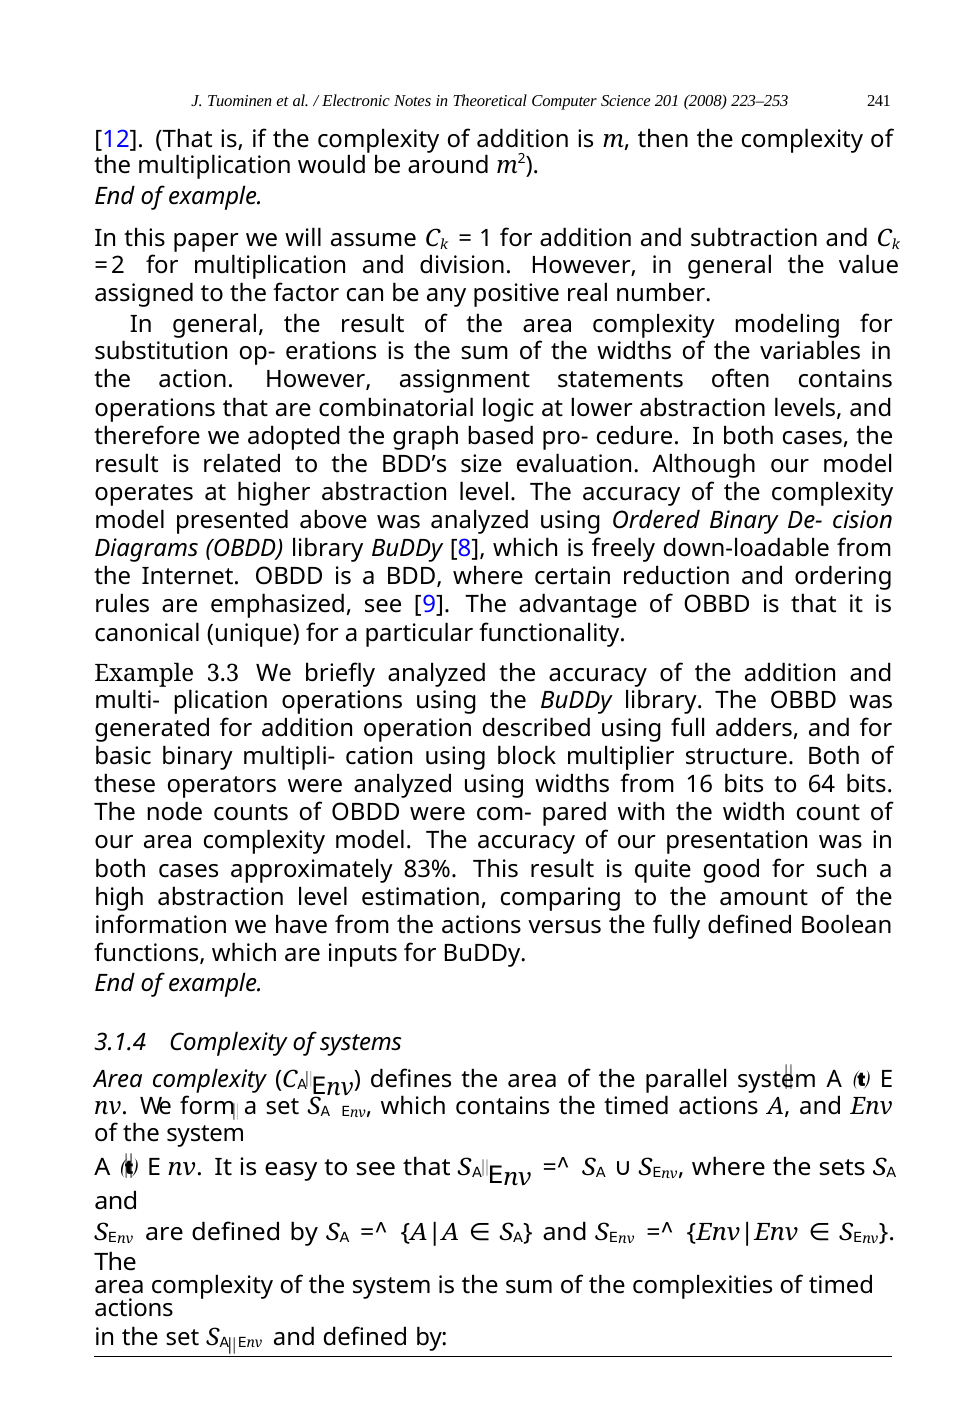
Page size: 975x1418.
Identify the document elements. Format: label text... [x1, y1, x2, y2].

text SEnv are defined by SA =^ {A|A ∈ SA} and SEnv =^ {Env|Env ∈ SEnv}. The [94, 1216, 912, 1276]
text End of example. [94, 968, 912, 998]
text End of example. [94, 181, 912, 211]
text A  E nv. It is easy to see that SAEnv =^ SA ∪ SEnv, where the sets SA and [94, 1148, 912, 1216]
text In general, the result of the area complexity modeling for substitution op- erations is the sum of the widths of the variables in the action. However, assignment statements often contains operations that are combinatorial logic at lower abstraction levels, and therefore we adopted the graph based pro- cedure. In both cases, the result is related to the BDD’s size evaluation. Although our model operates at higher abstraction level. The accuracy of the complexity model presented above was analyzed using Ordered Binary De- cision Diagrams (OBDD) library BuDDy [8], which is freely down-loadable from the Internet. OBDD is a BDD, where certain reduction and ordering rules are emphasized, see [9]. The advantage of OBBD is that it is canonical (unique) for a particular functionality. [94, 311, 893, 648]
list Complexity of systems [94, 1024, 912, 1057]
text In this paper we will assume Ck = 1 for addition and subtraction and Ck =2 for multiplication and division. However, in general the value assigned to the factor can be any positive real number. [94, 224, 899, 309]
text Area complexity (CAEnv) defines the area of the parallel system A  E nv. We form a set SA Env, which contains the timed actions A, and Env of the system [94, 1060, 893, 1148]
picture [306, 1071, 312, 1087]
text area complexity of the system is the sum of the complexities of timed actions [94, 1276, 912, 1321]
text Example 3.3 We briefly analyzed the accuracy of the addition and multi- plication operations using the BuDDy library. The OBBD was generated for addition operation described using full adders, and for basic binary multipli- cation using block multiplier structure. Both of these operators were analyzed using widths from 16 bits to 64 bits. The node counts of OBDD were com- pared with the width count of our area complexity model. The accuracy of our presentation was in both cases approximately 83%. This result is quite good for such a high abstraction level estimation, comparing to the amount of the information we have from the actions versus the fully defined Boolean functions, which are inputs for BuDDy. [94, 659, 893, 968]
text [12]. (That is, if the complexity of addition is m, then the complexity of the multiplication would be around m2). [94, 125, 893, 181]
text in the set SA Env and defined by: [94, 1321, 912, 1351]
picture [482, 1159, 488, 1176]
